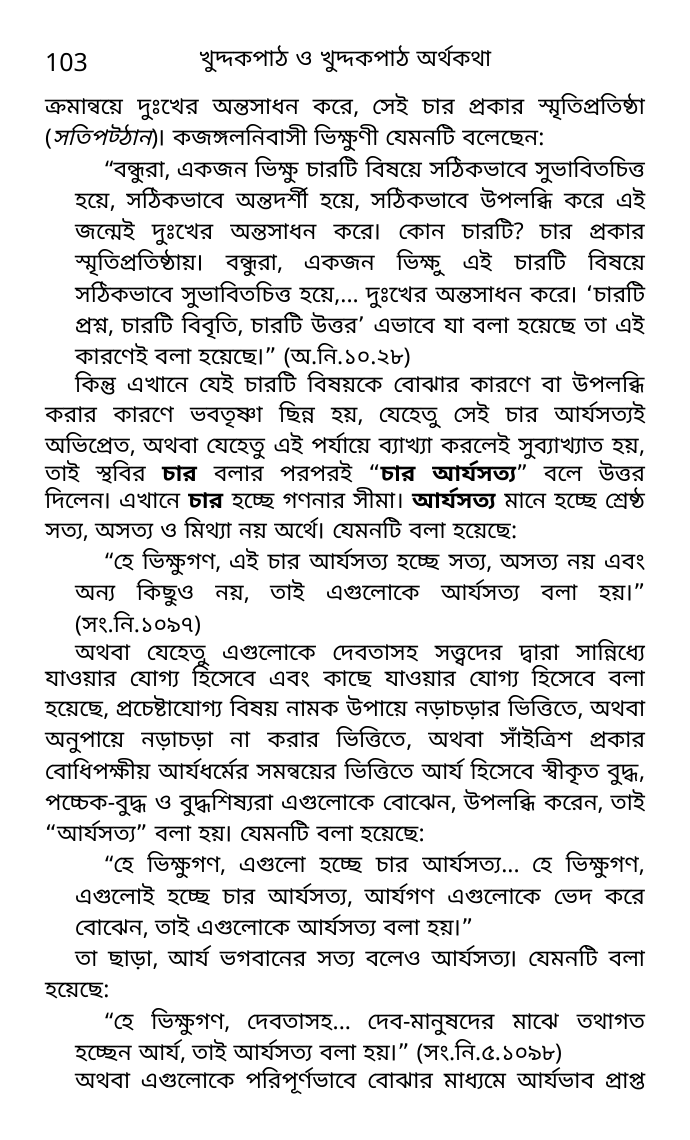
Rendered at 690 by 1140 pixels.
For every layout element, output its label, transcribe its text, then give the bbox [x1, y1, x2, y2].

text “বন্ধুরা, একজন ভিক্ষু চারটি বিষয়ে সঠিকভাবে সুভাবিতচিত্ত হয়ে, সঠিকভাবে অন্তদর্শী হয়ে, সঠিকভাবে উপলব্ধি করে এই জন্মেই দুঃখের অন্তসাধন করে। কোন চারটি? চার প্রকার স্মৃতিপ্রতিষ্ঠায়। বন্ধুরা, একজন ভিক্ষু এই চারটি বিষয়ে সঠিকভাবে সুভাবিতচিত্ত হয়ে,... দুঃখের অন্তসাধন করে। ‘চারটি প্রশ্ন, চারটি বিবৃতি, চারটি উত্তর’ এভাবে যা বলা হয়েছে তা এই কারণেই বলা হয়েছে।” (অ.নি.১০.২৮) [75, 152, 645, 371]
text অথবা যেহেতু এগুলোকে দেবতাসহ সত্ত্বদের দ্বারা সান্নিধ্যে যাওয়ার যোগ্য হিসেবে এবং কাছে যাওয়ার যোগ্য হিসেবে বলা হয়েছে, প্রচেষ্টাযোগ্য বিষয় নামক উপায়ে নড়াচড়ার ভিত্তিতে, অথবা অনুপায়ে নড়াচড়া না করার ভিত্তিতে, অথবা সাঁইত্রিশ প্রকার বোধিপক্ষীয় আর্যধর্মের সমন্বয়ের ভিত্তিতে আর্য হিসেবে স্বীকৃত বুদ্ধ, পচ্চেক-বুদ্ধ ও বুদ্ধশিষ্যরা এগুলোকে বোঝেন, উপলব্ধি করেন, তাই “আর্যসত্য” বলা হয়। যেমনটি বলা হয়েছে: [45, 639, 645, 848]
text “হে ভিক্ষুগণ, এই চার আর্যসত্য হচ্ছে সত্য, অসত্য নয় এবং অন্য কিছুও নয়, তাই এগুলোকে আর্যসত্য বলা হয়।” (সং.নি.১০৯৭) [75, 545, 645, 639]
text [45, 1067, 645, 1094]
text “হে ভিক্ষুগণ, এগুলো হচ্ছে চার আর্যসত্য... হে ভিক্ষুগণ, এগুলোই হচ্ছে চার আর্যসত্য, আর্যগণ এগুলোকে ভেদ করে বোঝেন, তাই এগুলোকে আর্যসত্য বলা হয়।” [75, 848, 645, 942]
text তা ছাড়া, আর্য ভগবানের সত্য বলেও আর্যসত্য। যেমনটি বলা হয়েছে: [45, 942, 645, 1004]
text “হে ভিক্ষুগণ, দেবতাসহ... দেব-মানুষদের মাঝে তথাগত হচ্ছেন আর্য, তাই আর্যসত্য বলা হয়।” (সং.নি.৫.১০৯৮) [75, 1004, 645, 1067]
text কিন্তু এখানে যেই চারটি বিষয়কে বোঝার কারণে বা উপলব্ধি করার কারণে ভবতৃষ্ণা ছিন্ন হয়, যেহেতু সেই চার আর্যসত্যই অভিপ্রেত, অথবা যেহেতু এই পর্যায়ে ব্যাখ্যা করলেই সুব্যাখ্যাত হয়, তাই স্থবির চার বলার পরপরই “চার আর্যসত্য” বলে উত্তর দিলেন। এখানে চার হচ্ছে গণনার সীমা। আর্যসত্য মানে হচ্ছে শ্রেষ্ঠ সত্য, অসত্য ও মিথ্যা নয় অর্থে। যেমনটি বলা হয়েছে: [45, 371, 645, 545]
